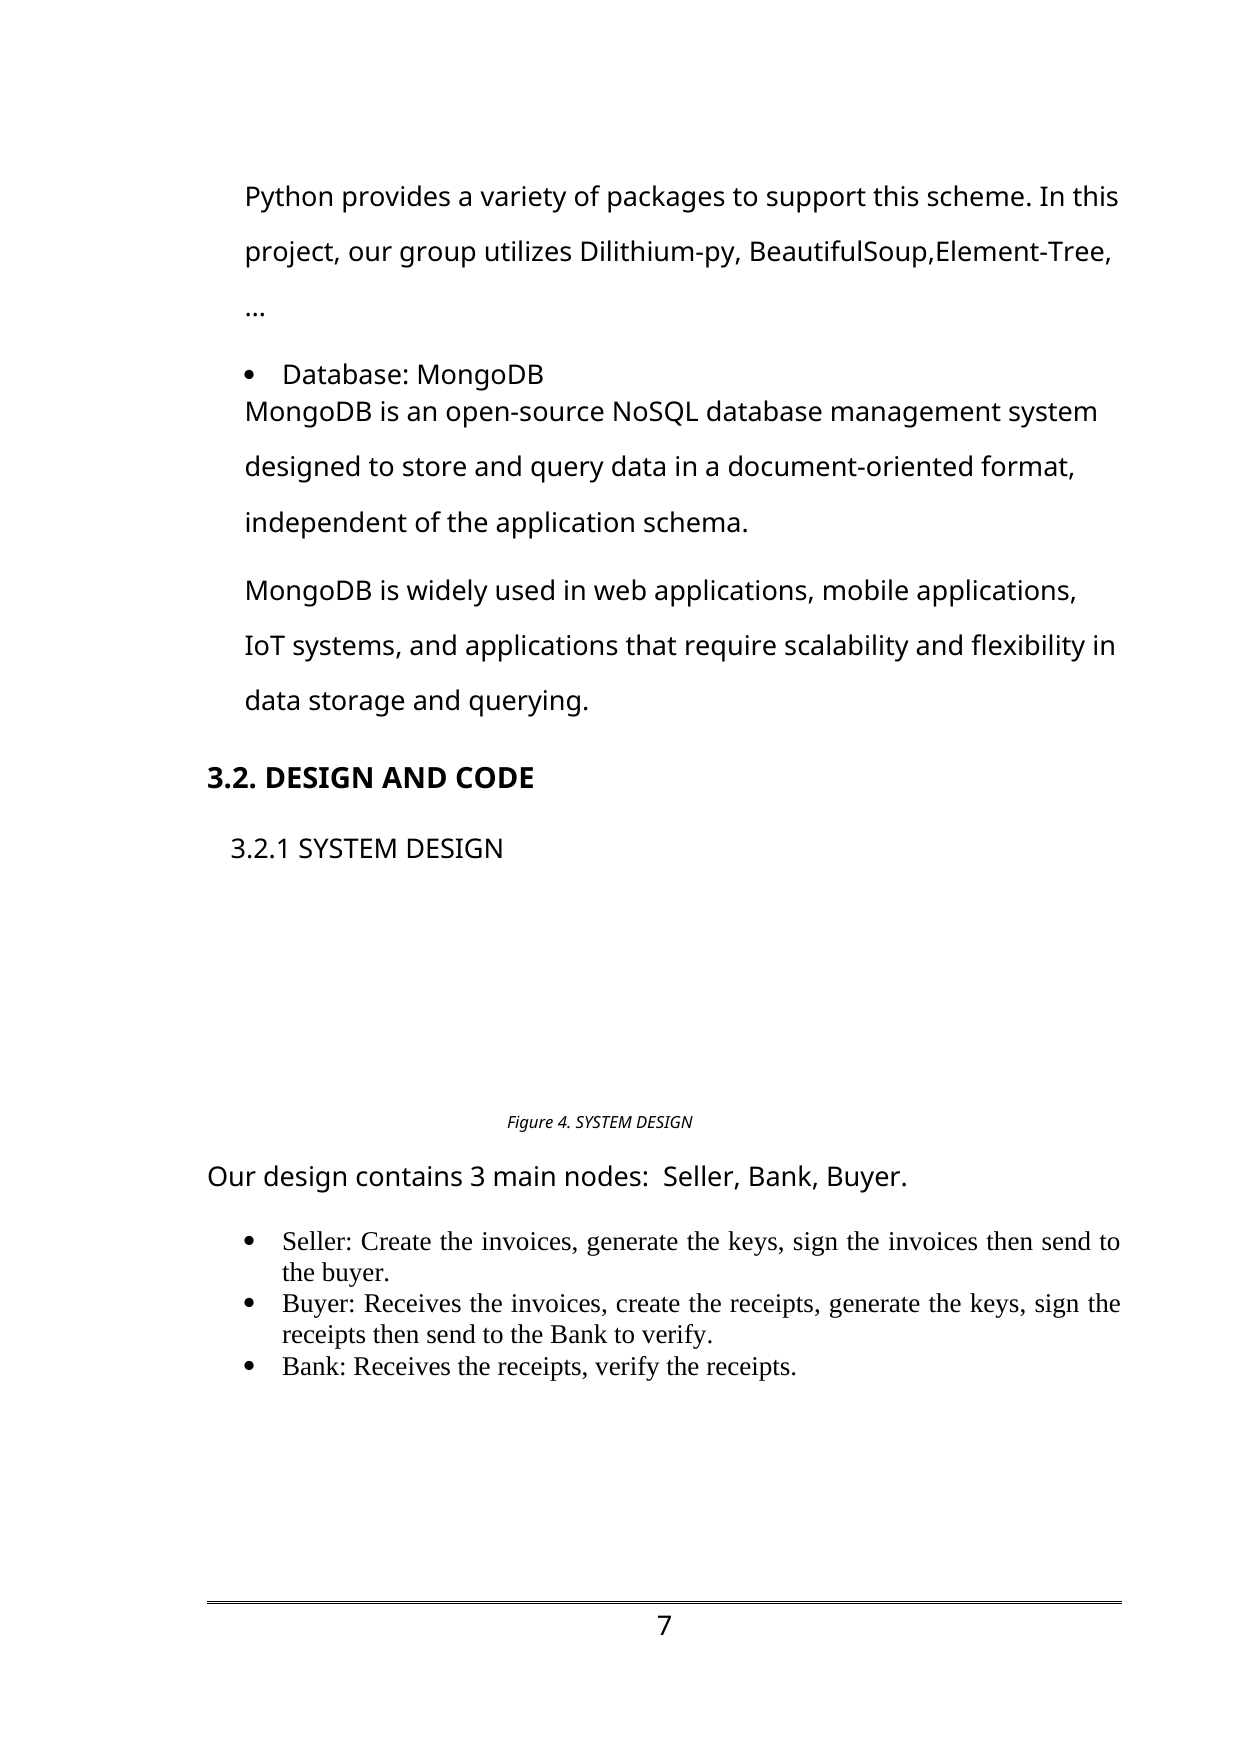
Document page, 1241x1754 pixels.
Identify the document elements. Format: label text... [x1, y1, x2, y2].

subtitle 3.2. DESIGN AND CODE [207, 758, 1122, 797]
list Buyer: Receives the invoices, create the receipts, generate the keys, sign the receipts then send to the Bank to verify. [244, 1287, 1122, 1350]
text Our design contains 3 main nodes: Seller, Bank, Buyer. [207, 1157, 1122, 1194]
list Seller: Create the invoices, generate the keys, sign the invoices then send to the buyer. [244, 1225, 1122, 1287]
subtitle 3.2.1 SYSTEM DESIGN [230, 830, 1122, 867]
text Python provides a variety of packages to support this scheme. In this project, our group utilizes Dilithium-py, BeautifulSoup,Element-Tree,… [244, 177, 1122, 325]
text Figure 4. SYSTEM DESIGN [432, 1111, 1122, 1133]
text MongoDB is widely used in web applications, mobile applications, IoT systems, and applications that require scalability and flexibility in data storage and querying. [244, 571, 1122, 718]
list Database: MongoDB [244, 356, 1122, 392]
list Bank: Receives the receipts, verify the receipts. [244, 1350, 1122, 1381]
text MongoDB is an open-source NoSQL database management system designed to store and query data in a document-oriented format, independent of the application schema. [244, 392, 1122, 540]
